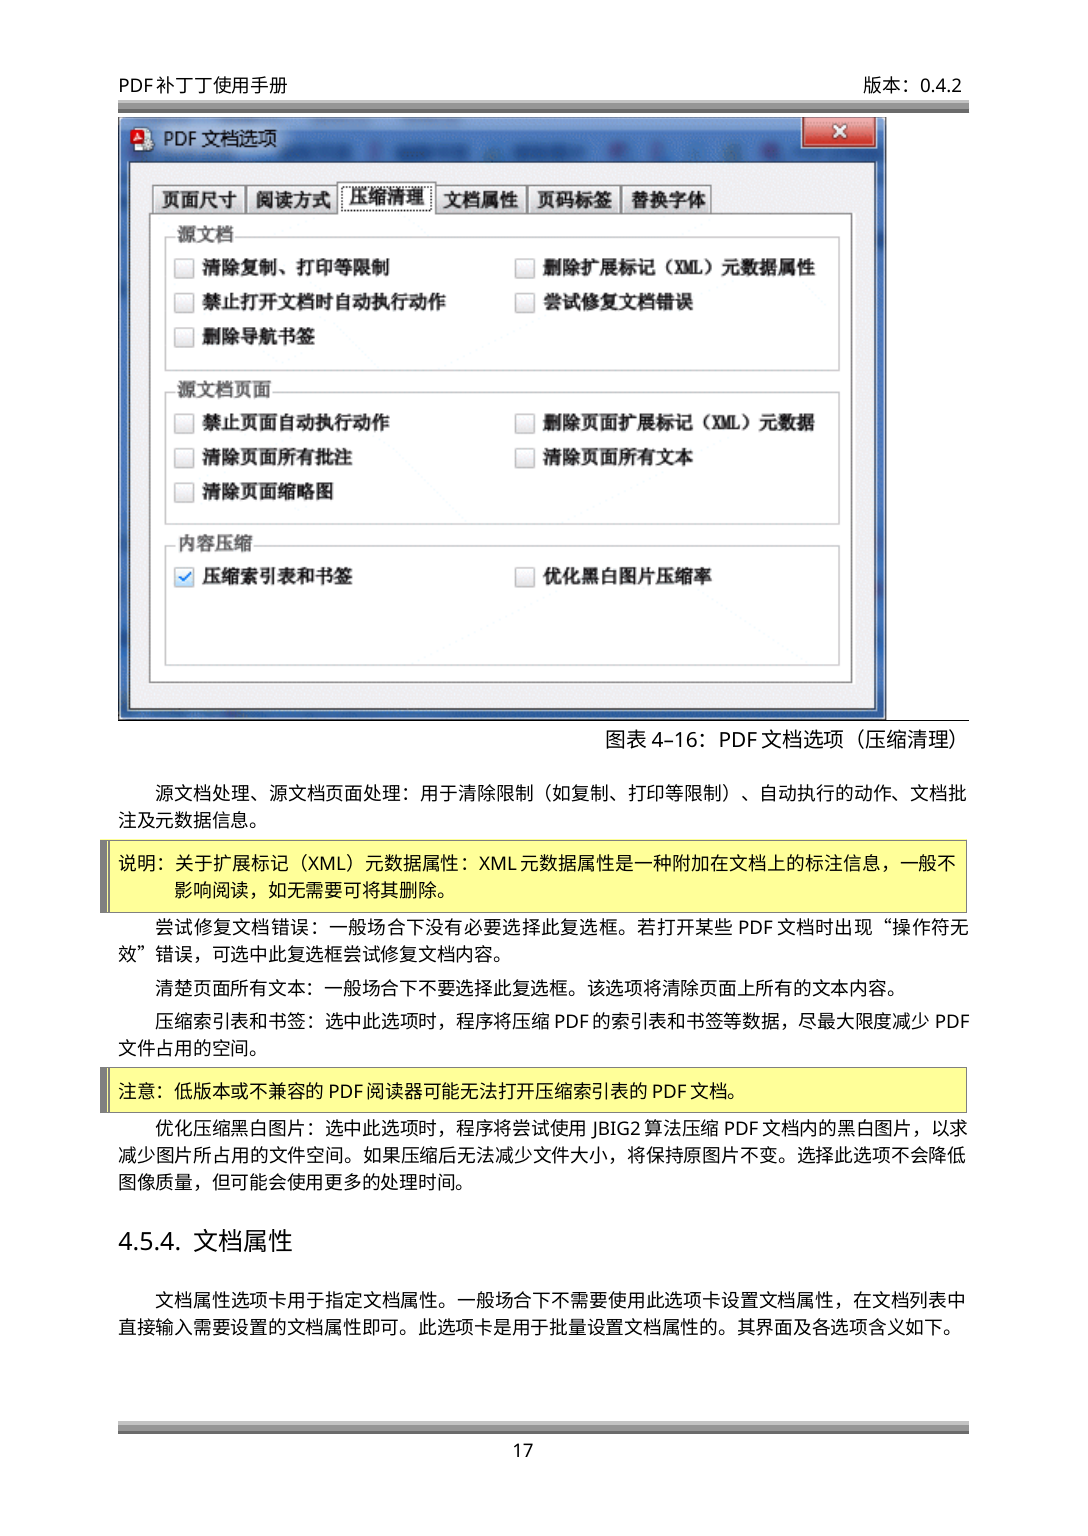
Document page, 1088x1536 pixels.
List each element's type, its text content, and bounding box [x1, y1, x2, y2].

text 源文档处理、源文档页面处理：用于清除限制（如复制、打印等限制）、自动执行的动作、文档批注及元数据信息。 [118, 779, 969, 833]
text 注意：低版本或不兼容的PDF阅读器可能无法打开压缩索引表的PDF文档。 [110, 1068, 966, 1112]
text 说明：关于扩展标记（XML）元数据属性：XML元数据属性是一种附加在文档上的标注信息，一般不影响阅读，如无需要可将其删除。 [110, 841, 966, 912]
text 尝试修复文档错误：一般场合下没有必要选择此复选框。若打开某些PDF文档时出现“操作符无效”错误，可选中此复选框尝试修复文档内容。 [118, 913, 969, 967]
text 文档属性选项卡用于指定文档属性。一般场合下不需要使用此选项卡设置文档属性，在文档列表中直接输入需要设置的文档属性即可。此选项卡是用于批量设置文档属性的。其界面及各选项含义如下。 [118, 1285, 969, 1339]
picture [118, 117, 887, 720]
subtitle 文档属性 [118, 1222, 969, 1258]
text 压缩索引表和书签：选中此选项时，程序将压缩PDF的索引表和书签等数据，尽最大限度减少PDF文件占用的空间。 [118, 1007, 969, 1061]
text 优化压缩黑白图片：选中此选项时，程序将尝试使用JBIG2算法压缩PDF文档内的黑白图片，以求减少图片所占用的文件空间。如果压缩后无法减少文件大小，将保持原图片不变。选择此选项不会降低图像质量，但可能会使用更多的处理时间。 [118, 1113, 969, 1195]
text 清楚页面所有文本：一般场合下不要选择此复选框。该选项将清除页面上所有的文本内容。 [118, 973, 969, 1000]
text 图表 4–16：PDF文档选项（压缩清理） [118, 721, 969, 754]
